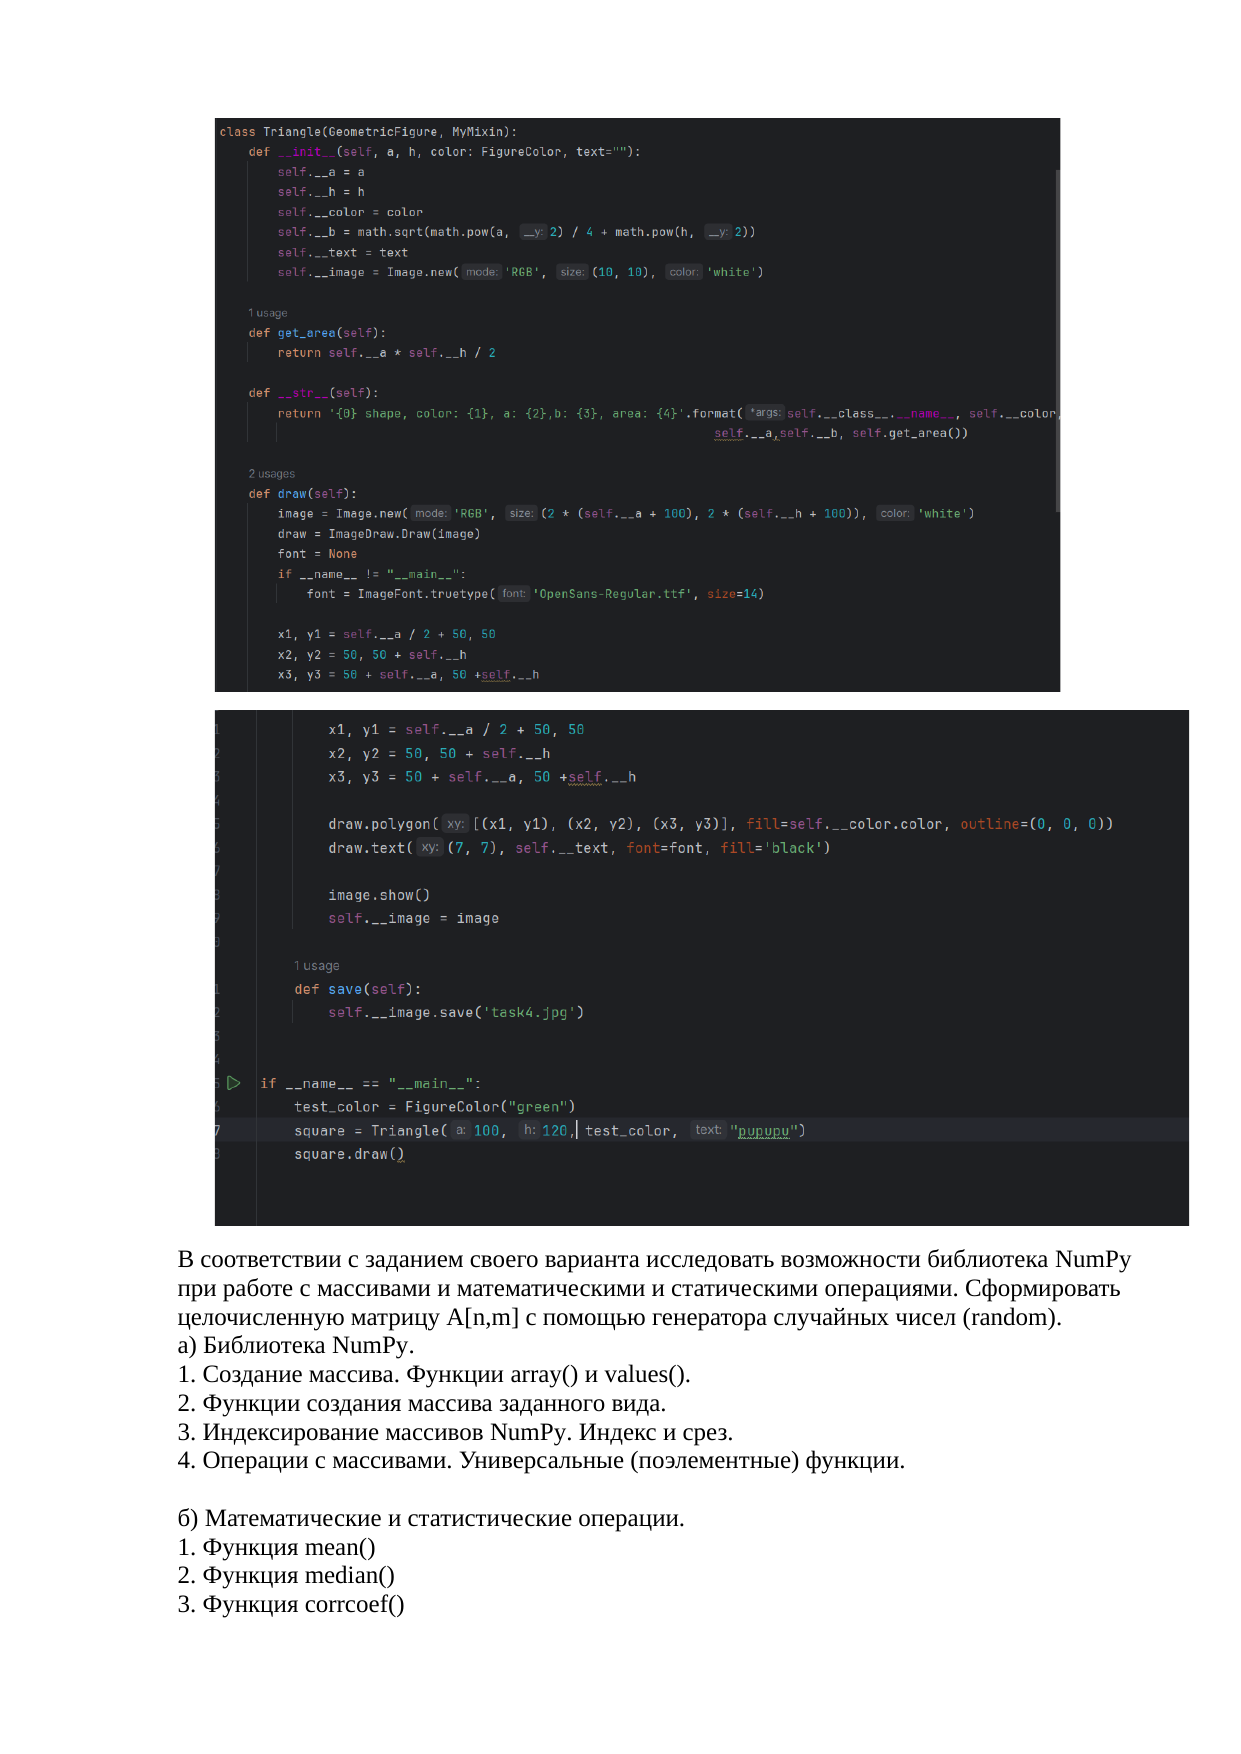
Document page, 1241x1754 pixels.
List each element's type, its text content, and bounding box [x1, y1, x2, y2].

text 2. Функция median() [177, 1560, 1152, 1589]
text 3. Индексирование массивов NumPy. Индекс и срез. [177, 1417, 1152, 1445]
text 2. Функции создания массива заданного вида. [177, 1388, 1152, 1417]
text 1. Создание массива. Функции array() и values(). [177, 1359, 1152, 1388]
text б) Математические и статистические операции. [177, 1503, 1152, 1532]
text 4. Операции с массивами. Универсальные (поэлементные) функции. [177, 1445, 1152, 1474]
picture [214, 710, 1190, 1226]
text 3. Функция corrcoef() [177, 1589, 1152, 1618]
picture [214, 118, 1061, 692]
text 1. Функция mean() [177, 1532, 1152, 1560]
text В соответствии с заданием своего варианта исследовать возможности библиотека NumPy при работе с массивами и математическими и статическими операциями. Сформировать целочисленную матрицу А[n,m] с помощью генератора случайных чисел (random). [177, 1244, 1152, 1330]
text а) Библиотека NumPy. [177, 1330, 1152, 1359]
